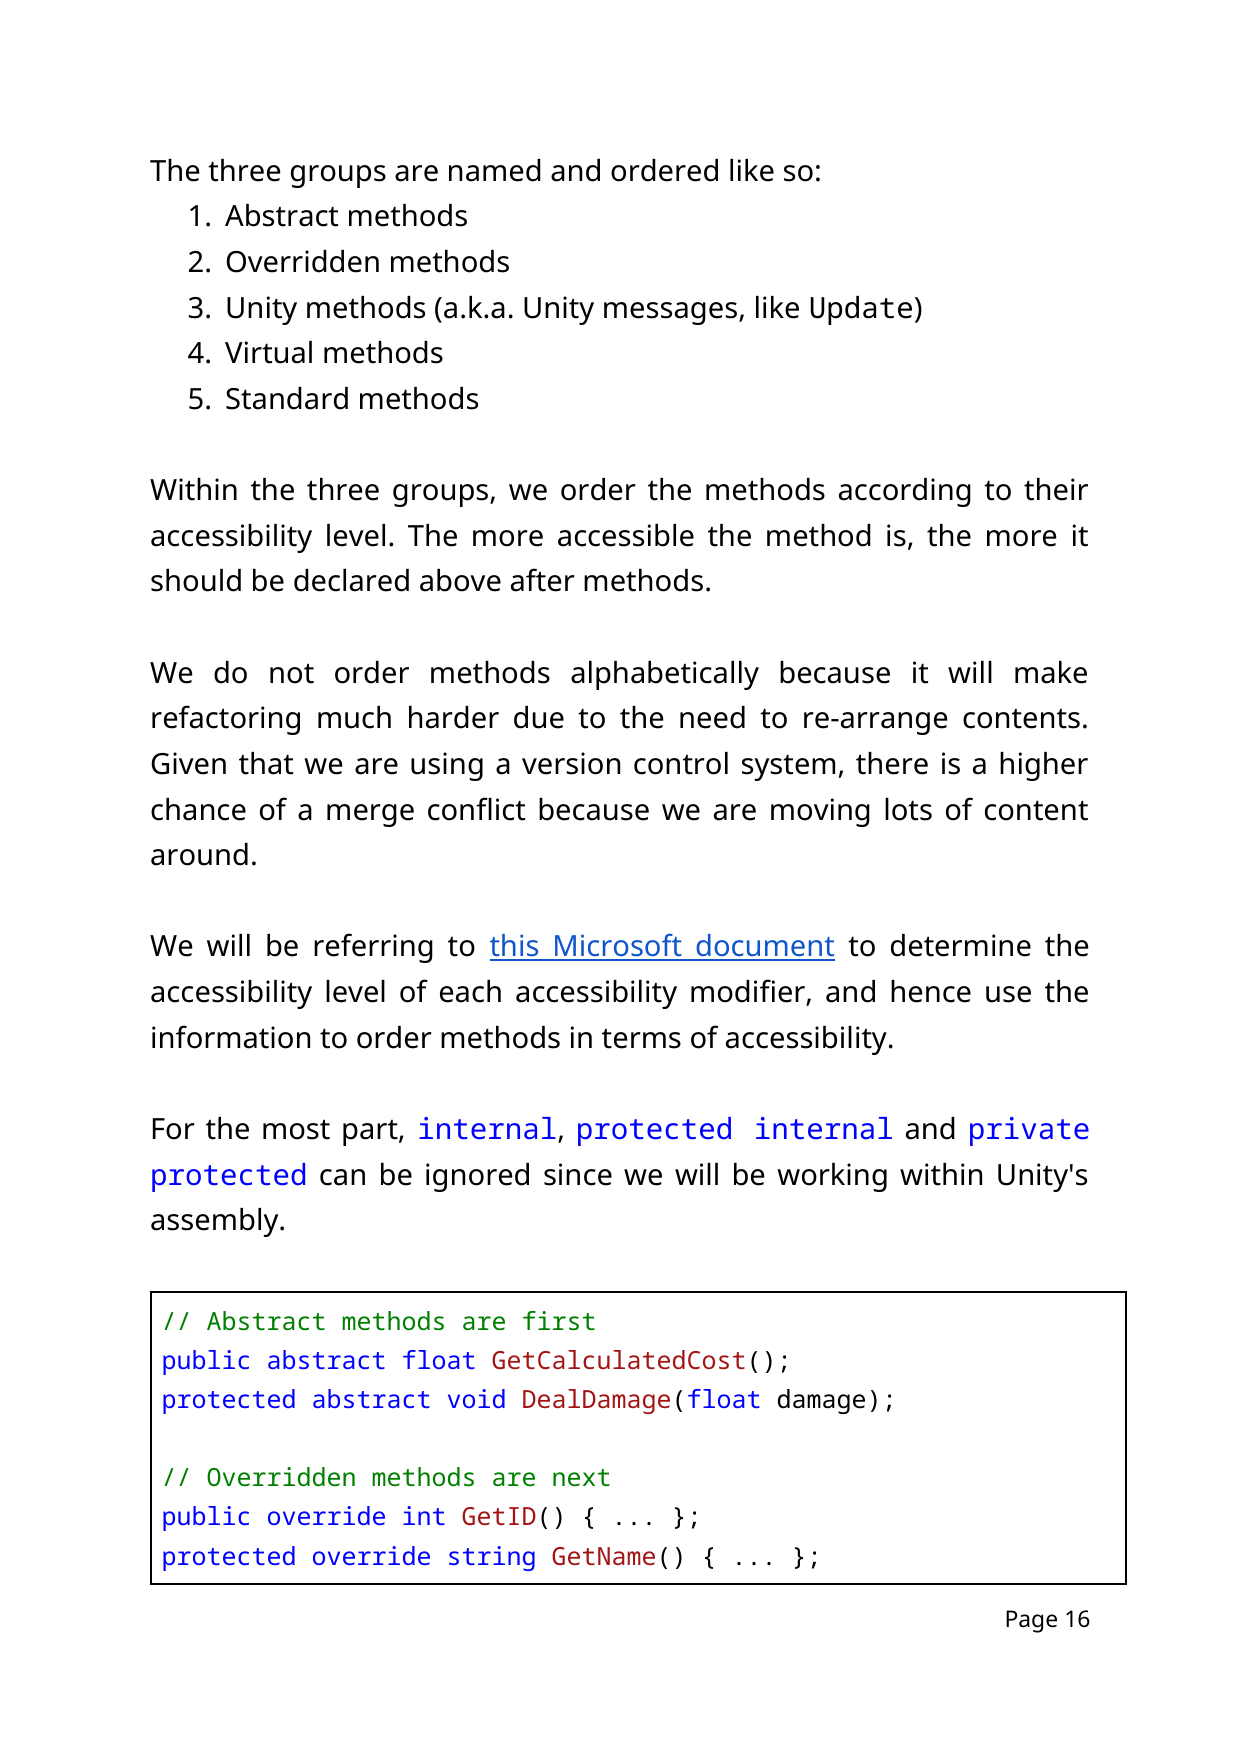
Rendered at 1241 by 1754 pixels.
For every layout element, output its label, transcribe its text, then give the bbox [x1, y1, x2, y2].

list Overridden methods [187, 241, 1090, 281]
text For the most part, internal, protected internal and private protected can be ignored since we will be working within Unity's assembly. [150, 1108, 1090, 1239]
list Virtual methods [187, 332, 1090, 372]
text The three groups are named and ordered like so: [150, 150, 1090, 190]
text We will be referring to this Microsoft document to determine the accessibility level of each accessibility modifier, and hence use the information to order methods in terms of accessibility. [150, 926, 1090, 1057]
list Unity methods (a.k.a. Unity messages, like Update) [187, 287, 1090, 327]
text We do not order methods alphabetically because it will make refactoring much harder due to the need to re-arrange contents. Given that we are using a version control system, there is a higher chance of a merge conflict because we are moving lots of content around. [150, 652, 1090, 874]
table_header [152, 1293, 1125, 1583]
list Standard methods [187, 378, 1090, 418]
text Within the three groups, we order the methods according to their accessibility level. The more accessible the method is, the more it should be declared above after methods. [150, 469, 1090, 600]
list Abstract methods [187, 196, 1090, 235]
